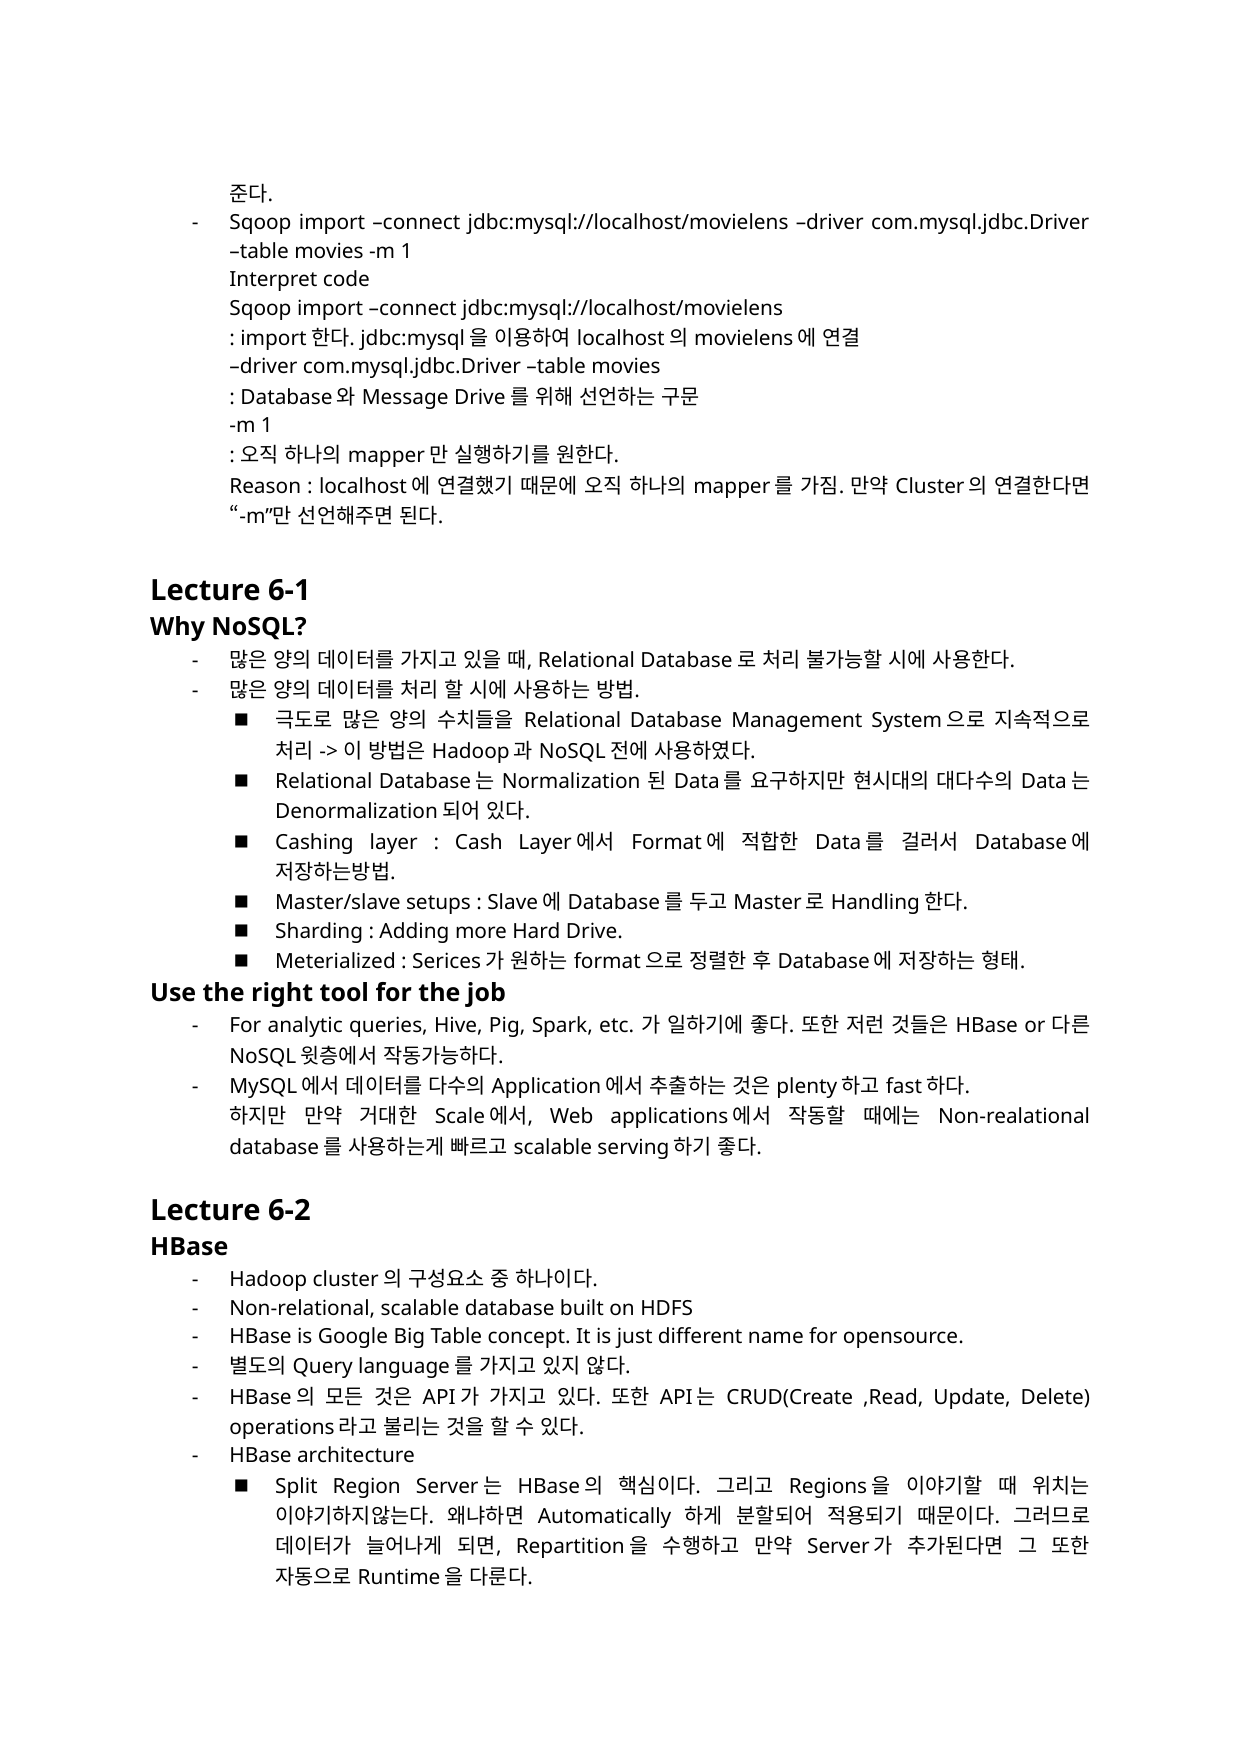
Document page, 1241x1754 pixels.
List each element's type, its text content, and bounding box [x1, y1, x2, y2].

list HBase architecture [192, 1441, 1090, 1469]
list Reason : localhost에 연결했기 때문에 오직 하나의 mapper를 가짐. 만약 Cluster의 연결한다면 “-m”만 선언해주면 된다. [229, 469, 1090, 530]
list : import한다. jdbc:mysql을 이용하여 localhost의 movielens에 연결 [229, 321, 1090, 352]
list Meterialized : Serices가 원하는 format으로 정렬한 후 Database에 저장하는 형태. [233, 944, 1090, 975]
text Lecture 6-2 [150, 1189, 1090, 1228]
list 많은 양의 데이터를 가지고 있을 때, Relational Database로 처리 불가능할 시에 사용한다. [192, 643, 1090, 673]
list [229, 177, 1090, 207]
list -m 1 [229, 410, 1090, 439]
list 많은 양의 데이터를 처리 할 시에 사용하는 방법. [192, 673, 1090, 704]
list For analytic queries, Hive, Pig, Spark, etc. 가 일하기에 좋다. 또한 저런 것들은 HBase or 다른 NoSQL윗층에서 작동가능하다. [192, 1009, 1090, 1069]
list –driver com.mysql.jdbc.Driver –table movies [229, 352, 1090, 380]
list Sqoop import –connect jdbc:mysql://localhost/movielens [229, 293, 1090, 321]
list HBase의 모든 것은 API가 가지고 있다. 또한 API는 CRUD(Create ,Read, Update, Delete) operations라고 불리는 것을 할 수 있다. [192, 1380, 1090, 1441]
text HBase [150, 1228, 1090, 1262]
list Interpret code [229, 264, 1090, 293]
list Sqoop import –connect jdbc:mysql://localhost/movielens –driver com.mysql.jdbc.Driver –table movies -m 1 [192, 207, 1090, 264]
text Use the right tool for the job [150, 975, 1090, 1009]
list Hadoop cluster의 구성요소 중 하나이다. [192, 1262, 1090, 1293]
list Cashing layer : Cash Layer에서 Format에 적합한 Data를 걸러서 Database에 저장하는방법. [233, 825, 1090, 886]
list Sharding : Adding more Hard Drive. [233, 916, 1090, 944]
list MySQL에서 데이터를 다수의 Application에서 추출하는 것은 plenty하고 fast하다. [192, 1069, 1090, 1100]
list Relational Database는 Normalization 된 Data를 요구하지만 현시대의 대다수의 Data는 Denormalization되어 있다. [233, 764, 1090, 825]
list 극도로 많은 양의 수치들을 Relational Database Management System으로 지속적으로 처리 -> 이 방법은 Hadoop과 NoSQL전에 사용하였다. [233, 704, 1090, 764]
list : Database와 Message Drive를 위해 선언하는 구문 [229, 380, 1090, 410]
list 하지만 만약 거대한 Scale에서, Web applications에서 작동할 때에는 Non-realational database를 사용하는게 빠르고 scalable serving하기 좋다. [229, 1100, 1090, 1160]
list HBase is Google Big Table concept. It is just different name for opensource. [192, 1321, 1090, 1350]
text Lecture 6-1 [150, 569, 1090, 609]
list Master/slave setups : Slave에 Database를 두고 Master로 Handling한다. [233, 886, 1090, 916]
text Why NoSQL? [150, 609, 1090, 643]
list 별도의 Query language를 가지고 있지 않다. [192, 1350, 1090, 1380]
list Non-relational, scalable database built on HDFS [192, 1293, 1090, 1321]
list Split Region Server는 HBase의 핵심이다. 그리고 Regions을 이야기할 때 위치는 이야기하지않는다. 왜냐하면 Automatically 하게 분할되어 적용되기 때문이다. 그러므로 데이터가 늘어나게 되면, Repartition을 수행하고 만약 Server가 추가된다면 그 또한 자동으로 Runtime을 다룬다. [233, 1469, 1090, 1590]
list : 오직 하나의 mapper만 실행하기를 원한다. [229, 439, 1090, 469]
